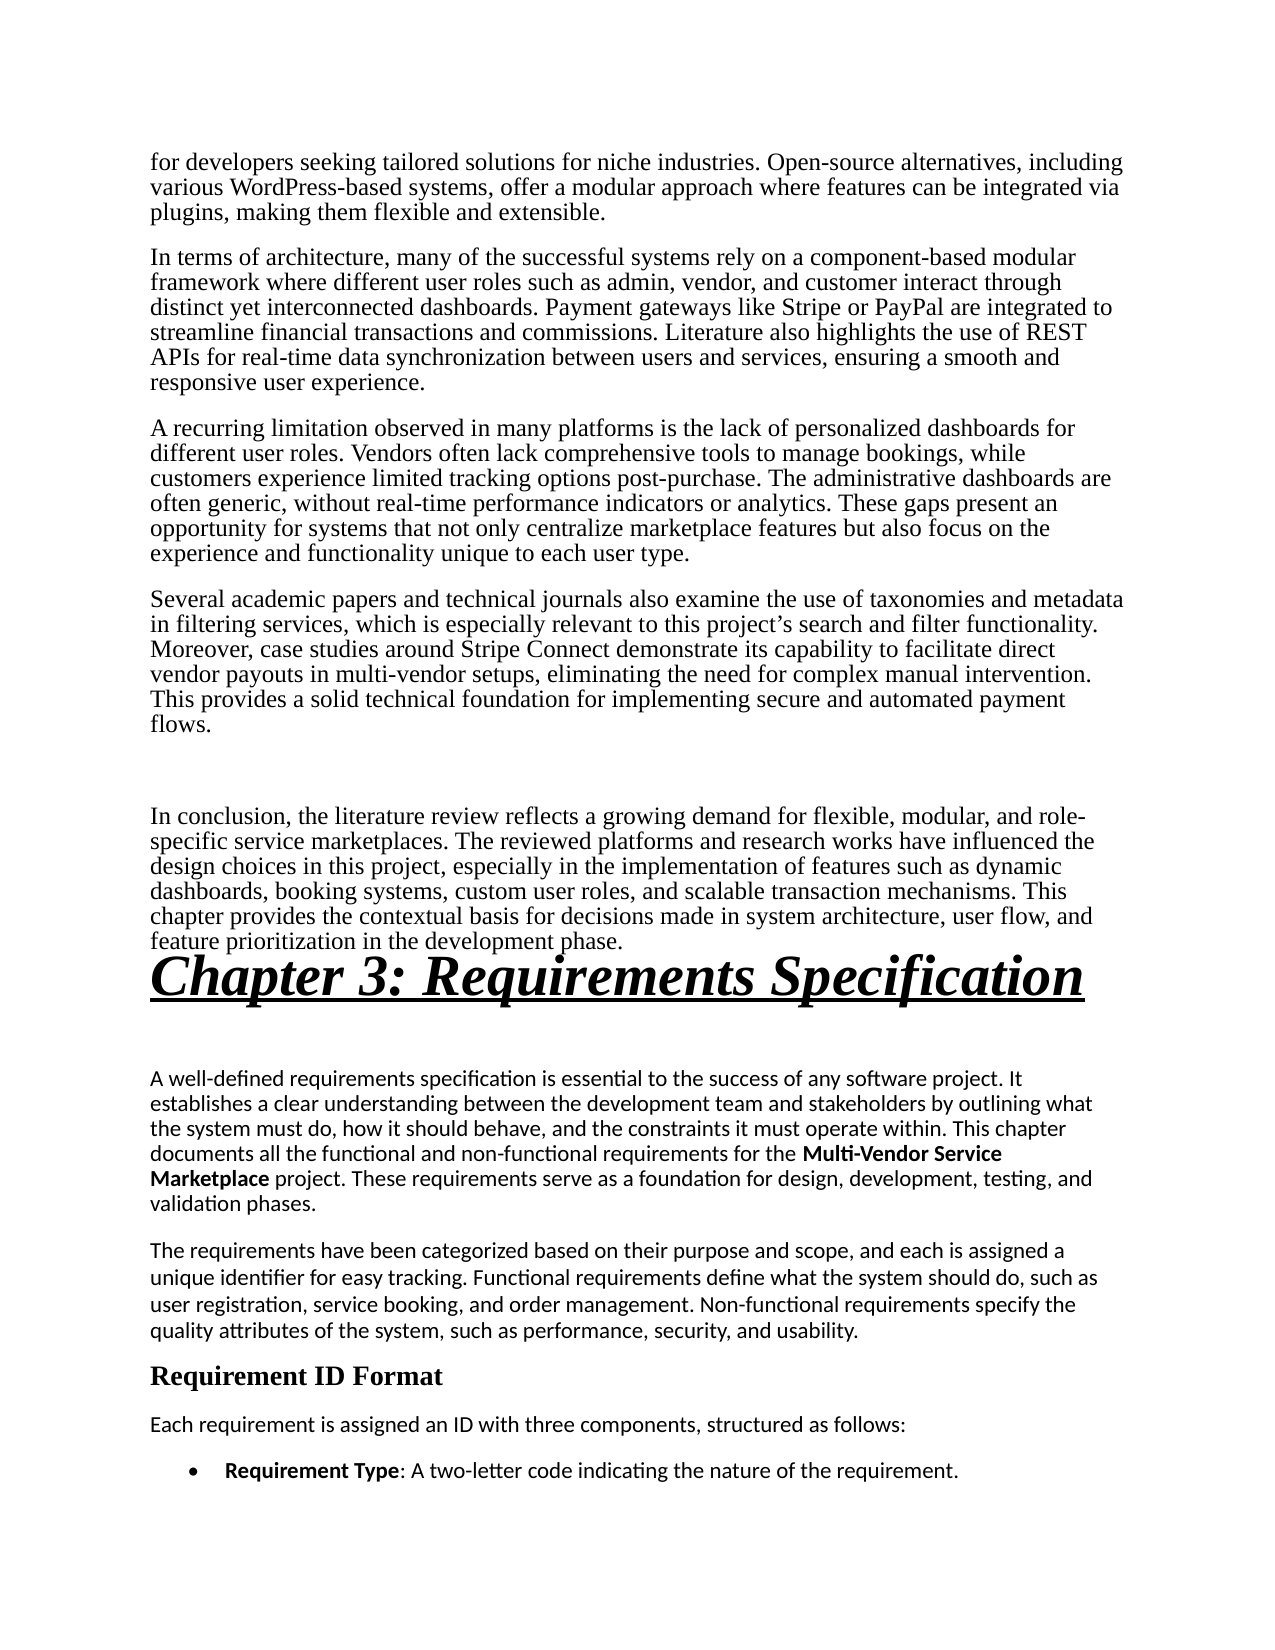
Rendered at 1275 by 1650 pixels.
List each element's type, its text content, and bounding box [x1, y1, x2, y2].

text Requirement ID Format [150, 1365, 1125, 1390]
text In conclusion, the literature review reflects a growing demand for flexible, modular, and role-specific service marketplaces. The reviewed platforms and research works have influenced the design choices in this project, especially in the implementation of features such as dynamic dashboards, booking systems, custom user roles, and scalable transaction mechanisms. This chapter provides the contextual basis for decisions made in system architecture, user flow, and feature prioritization in the development phase. [150, 804, 1125, 954]
list Requirement Type: A two-letter code indicating the nature of the requirement. [187, 1458, 1125, 1483]
text Chapter 3: Requirements Specification [150, 975, 254, 998]
text Chapter 3: Requirements Specification [908, 975, 1125, 1000]
text Several academic papers and technical journals also examine the use of taxonomies and metadata in filtering services, which is especially relevant to this project’s search and filter functionality. Moreover, case studies around Stripe Connect demonstrate its capability to facilitate direct vendor payouts in multi-vendor setups, eliminating the need for complex manual intervention. This provides a solid technical foundation for implementing secure and automated payment flows. [150, 587, 1125, 737]
text Each requirement is assigned an ID with three components, structured as follows: [150, 1411, 1125, 1437]
text Chapter 3: Requirements Specification [258, 975, 503, 998]
text Chapter 3: Requirements Specification [510, 975, 806, 998]
